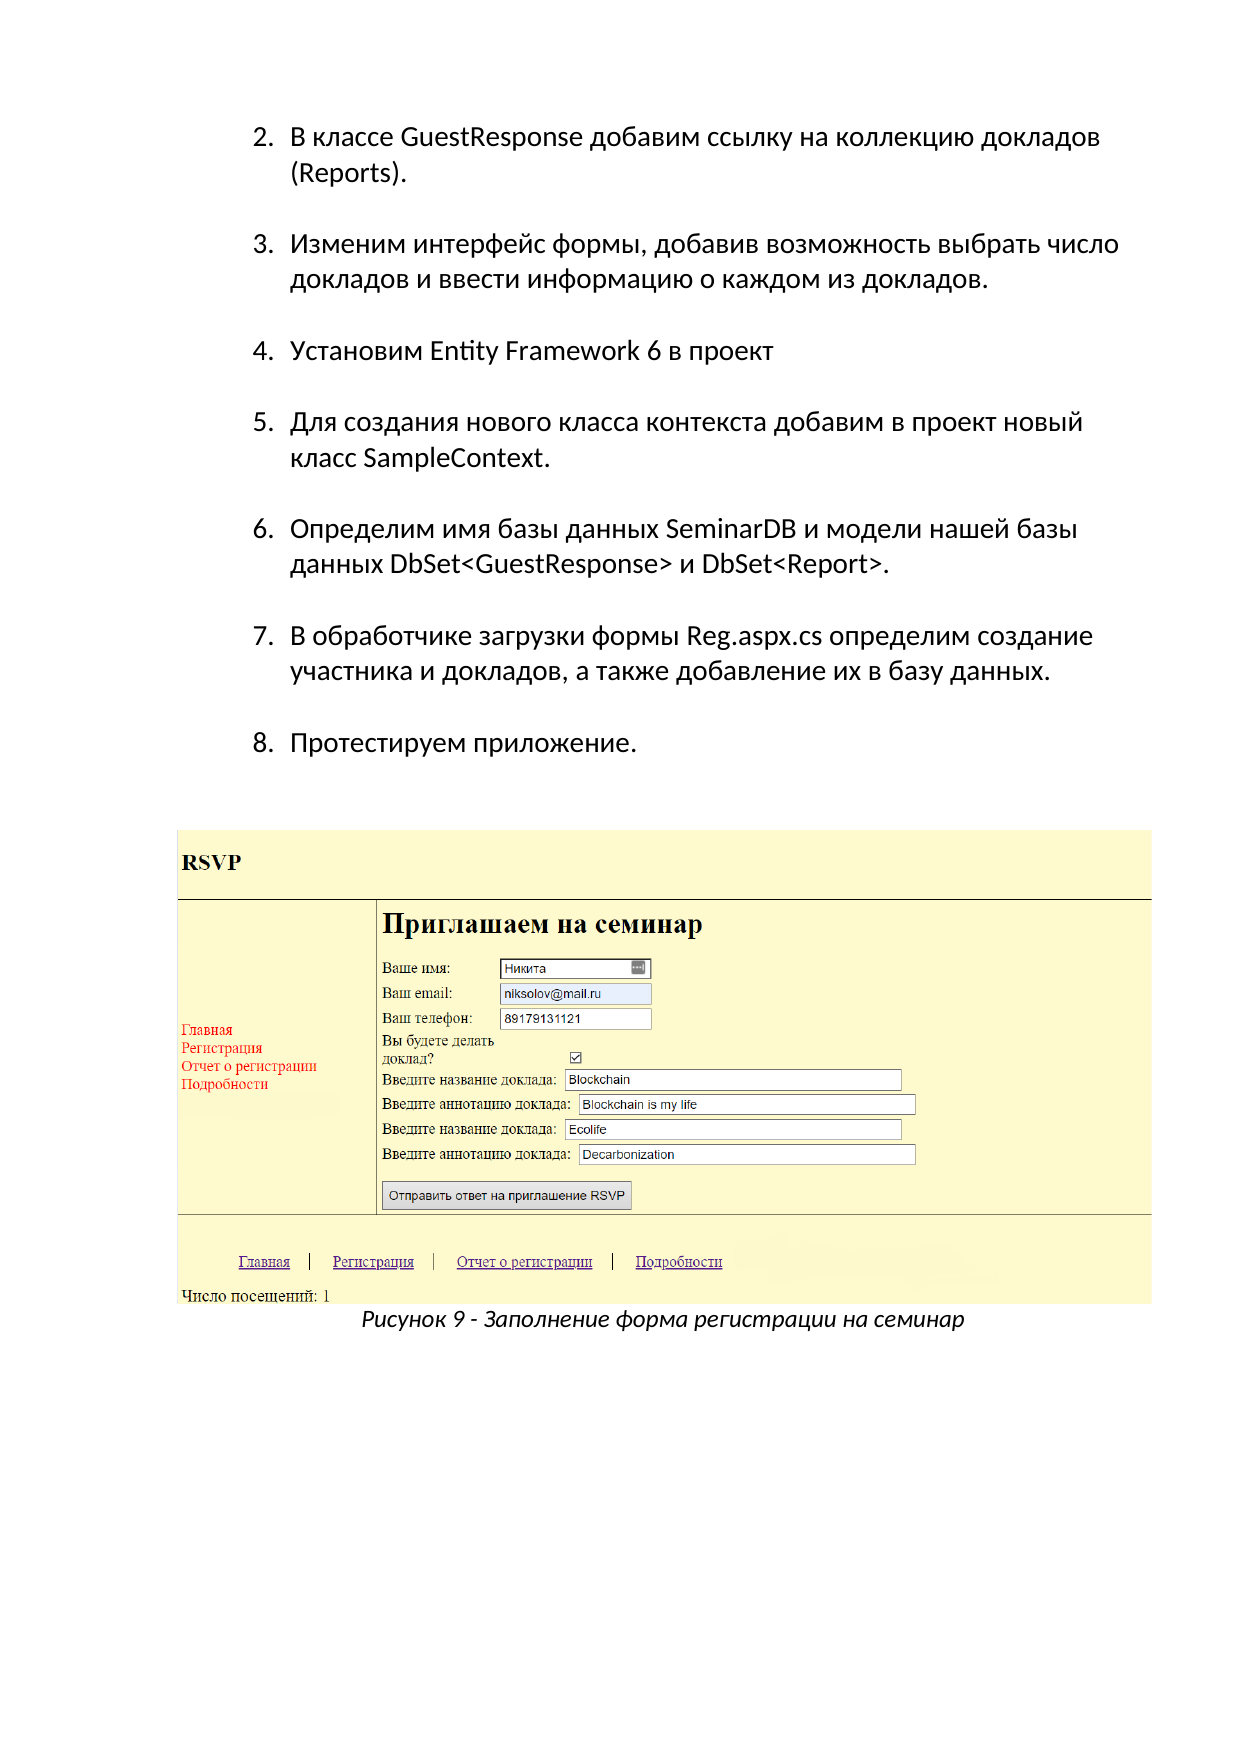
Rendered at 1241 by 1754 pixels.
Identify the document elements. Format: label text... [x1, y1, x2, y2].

list Изменим интерфейс формы, добавив возможность выбрать число докладов и ввести информацию о каждом из докладов. [252, 225, 1152, 296]
list В обработчике загрузки формы Reg.aspx.cs определим создание участника и докладов, а также добавление их в базу данных. [252, 617, 1152, 688]
list В классе GuestResponse добавим ссылку на коллекцию докладов (Reports). [252, 118, 1152, 189]
list Установим Entity Framework 6 в проект [252, 332, 1152, 367]
picture [177, 830, 1152, 1304]
list Для создания нового класса контекста добавим в проект новый класс SampleContext. [252, 403, 1152, 474]
list Протестируем приложение. [252, 724, 1152, 759]
list Определим имя базы данных SeminarDB и модели нашей базы данных DbSet<GuestResponse> и DbSet<Report>. [252, 510, 1152, 581]
